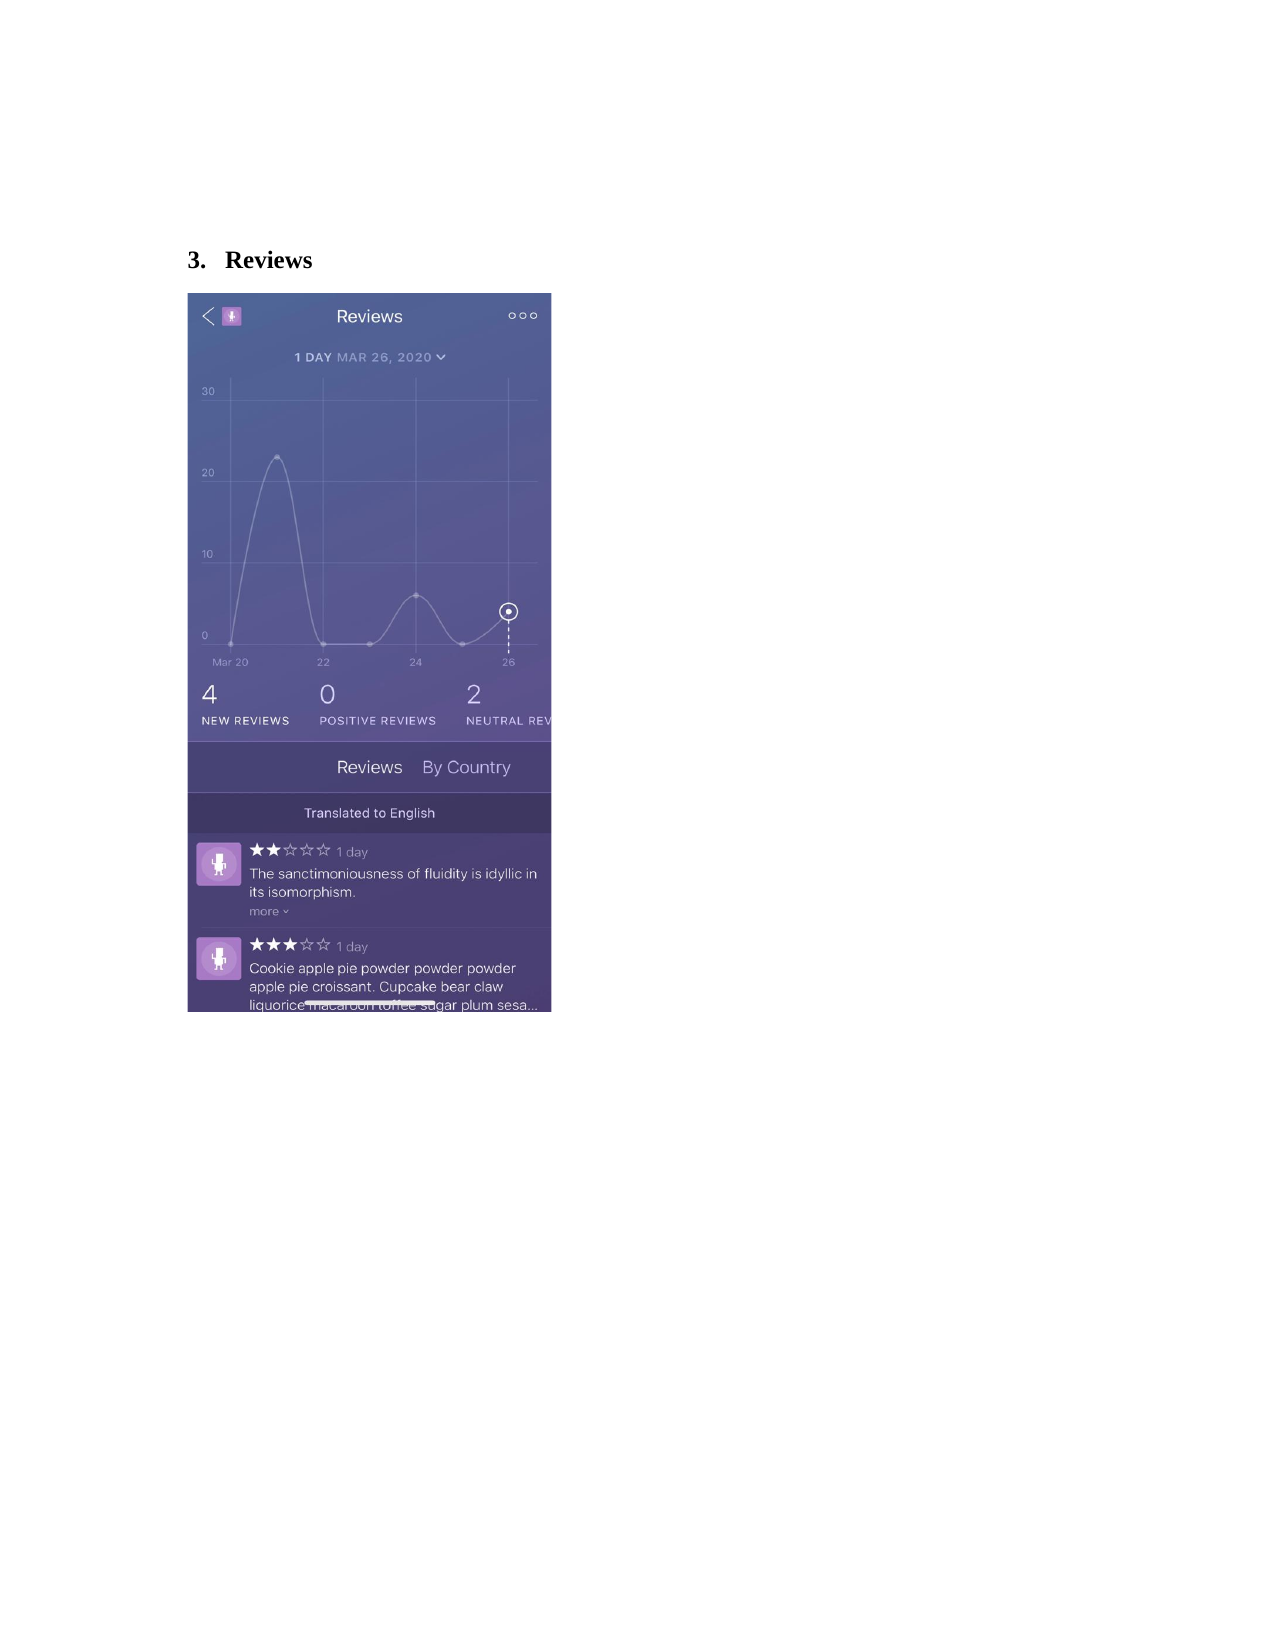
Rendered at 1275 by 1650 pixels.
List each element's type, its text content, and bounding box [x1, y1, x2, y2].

list Reviews [187, 245, 1125, 274]
picture [187, 293, 552, 1012]
